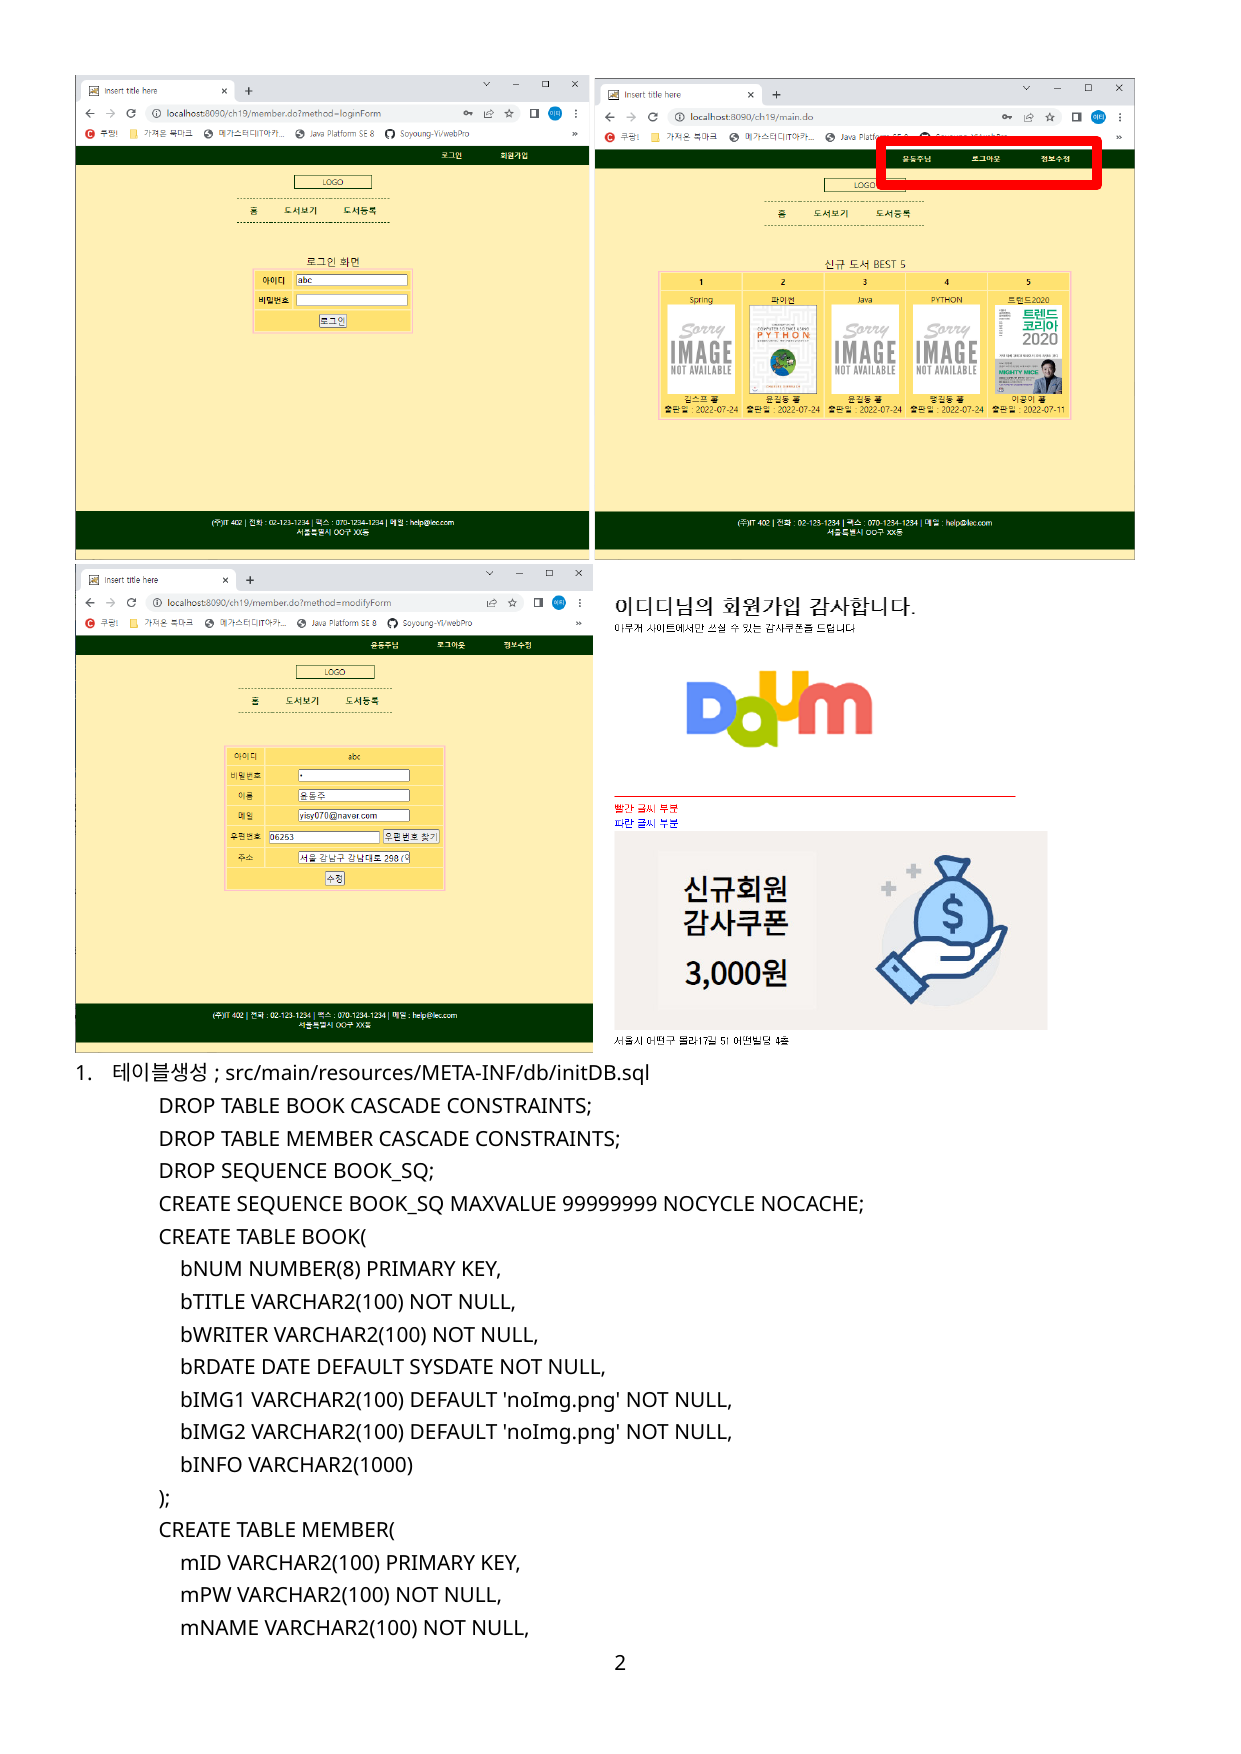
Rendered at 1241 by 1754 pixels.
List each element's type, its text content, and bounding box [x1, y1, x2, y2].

list bTITLE VARCHAR2(100) NOT NULL, [158, 1287, 1165, 1316]
list ); [158, 1483, 1165, 1511]
list 테이블생성 ; src/main/resources/META-INF/db/initDB.sql [75, 1057, 1165, 1087]
list DROP SEQUENCE BOOK_SQ; [158, 1157, 1165, 1185]
list mPW VARCHAR2(100) NOT NULL, [158, 1581, 1165, 1609]
picture [75, 75, 590, 560]
list CREATE TABLE MEMBER( [158, 1515, 1165, 1544]
list mID VARCHAR2(100) PRIMARY KEY, [158, 1548, 1165, 1576]
list DROP TABLE MEMBER CASCADE CONSTRAINTS; [158, 1124, 1165, 1152]
picture [75, 564, 593, 1053]
picture [598, 588, 1052, 1053]
list bWRITER VARCHAR2(100) NOT NULL, [158, 1320, 1165, 1348]
list CREATE TABLE BOOK( [158, 1222, 1165, 1250]
list CREATE SEQUENCE BOOK_SQ MAXVALUE 99999999 NOCYCLE NOCACHE; [158, 1189, 1165, 1218]
list DROP TABLE BOOK CASCADE CONSTRAINTS; [158, 1091, 1165, 1120]
list mNAME VARCHAR2(100) NOT NULL, [158, 1613, 1165, 1642]
list bIMG2 VARCHAR2(100) DEFAULT 'noImg.png' NOT NULL, [158, 1417, 1165, 1446]
list bRDATE DATE DEFAULT SYSDATE NOT NULL, [158, 1352, 1165, 1381]
picture [594, 78, 1135, 560]
list bNUM NUMBER(8) PRIMARY KEY, [158, 1254, 1165, 1283]
list bIMG1 VARCHAR2(100) DEFAULT 'noImg.png' NOT NULL, [158, 1385, 1165, 1413]
list bINFO VARCHAR2(1000) [158, 1450, 1165, 1478]
